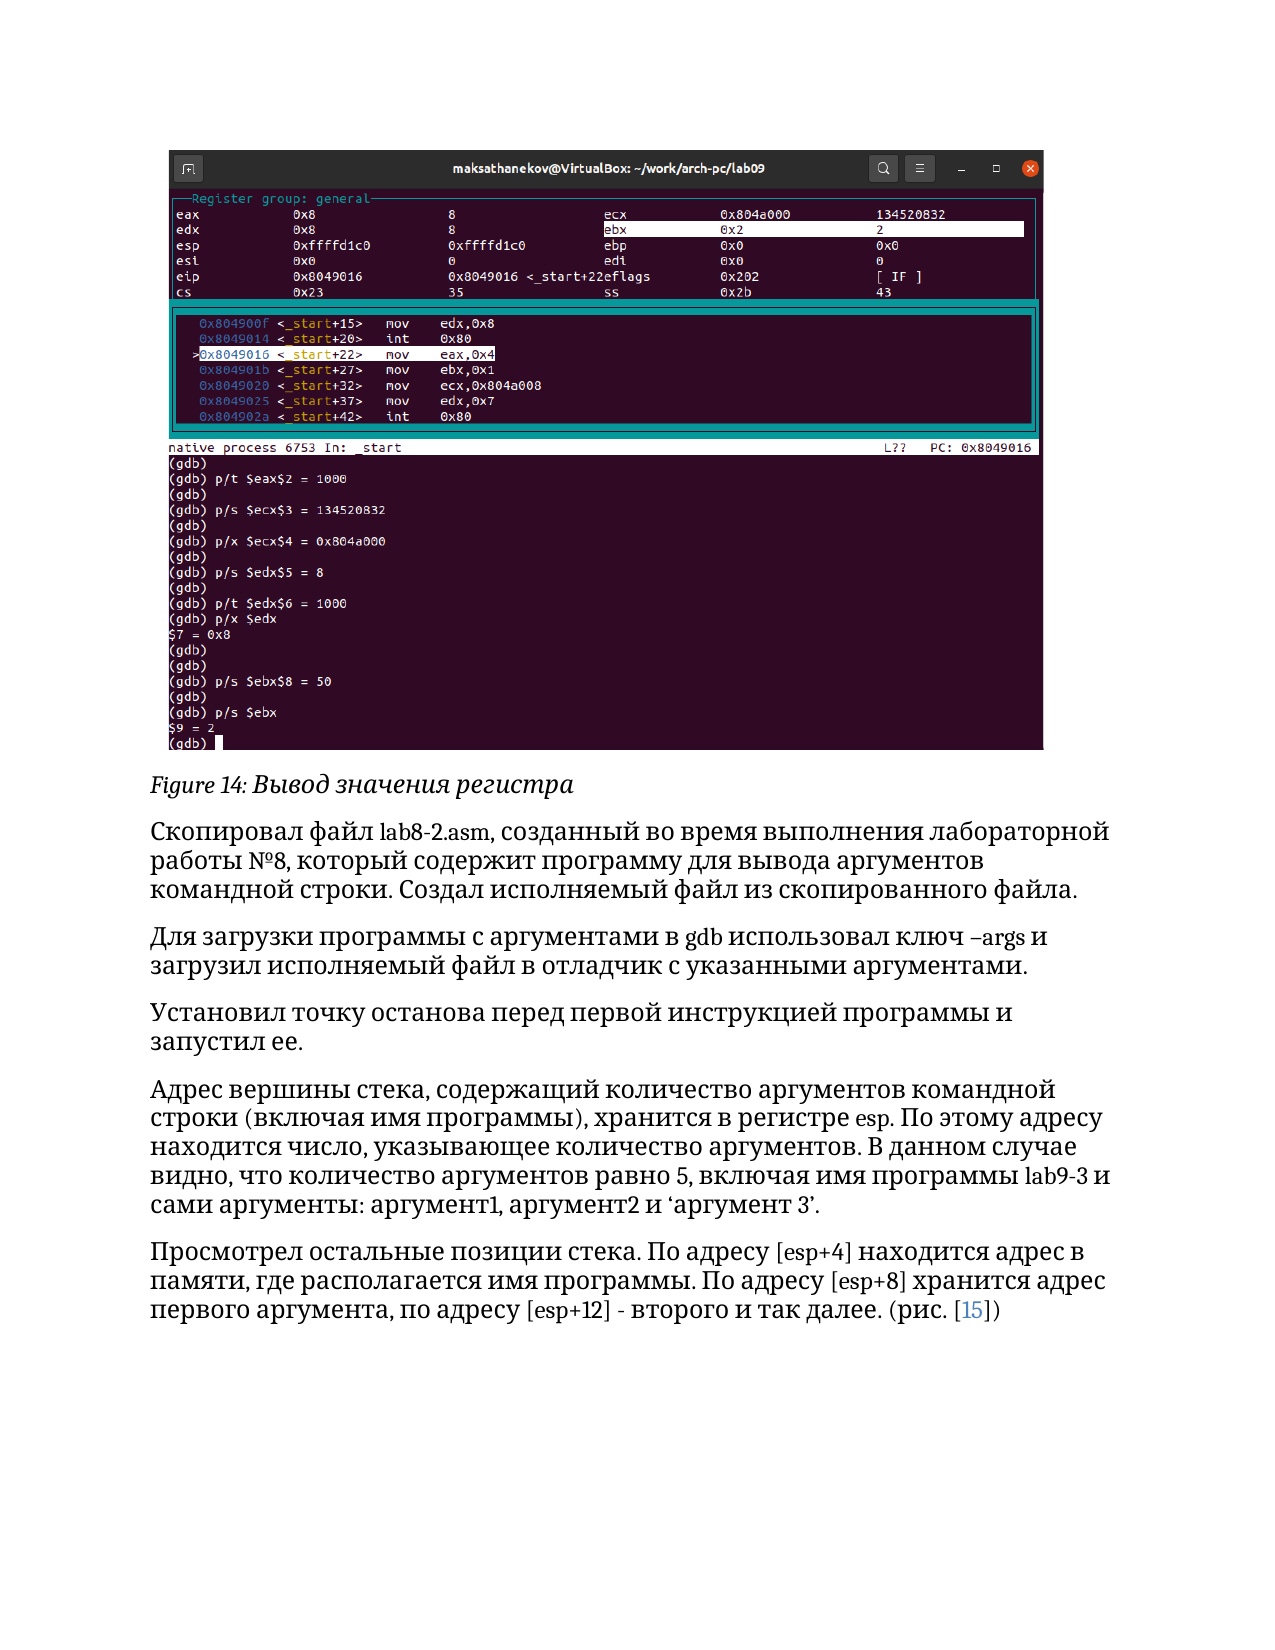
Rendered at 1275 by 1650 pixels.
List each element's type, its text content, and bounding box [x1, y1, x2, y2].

text Figure 14: Вывод значения регистра [150, 771, 1125, 799]
text Скопировал файл lab8-2.asm, созданный во время выполнения лабораторной работы №8, который содержит программу для вывода аргументов командной строки. Создал исполняемый файл из скопированного файла. [150, 818, 1125, 904]
picture [168, 150, 1044, 750]
text Для загрузки программы с аргументами в gdb использовал ключ –args и загрузил исполняемый файл в отладчик с указанными аргументами. [150, 923, 1125, 981]
text Установил точку останова перед первой инструкцией программы и запустил ее. [150, 999, 1125, 1057]
text Просмотрел остальные позиции стека. По адресу [esp+4] находится адрес в памяти, где располагается имя программы. По адресу [esp+8] хранится адрес первого аргумента, по адресу [esp+12] - второго и так далее. (рис. [15]) [150, 1238, 1125, 1324]
text Адрес вершины стека, содержащий количество аргументов командной строки (включая имя программы), хранится в регистре esp. По этому адресу находится число, указывающее количество аргументов. В данном случае видно, что количество аргументов равно 5, включая имя программы lab9-3 и сами аргументы: аргумент1, аргумент2 и ‘аргумент 3’. [150, 1076, 1125, 1219]
